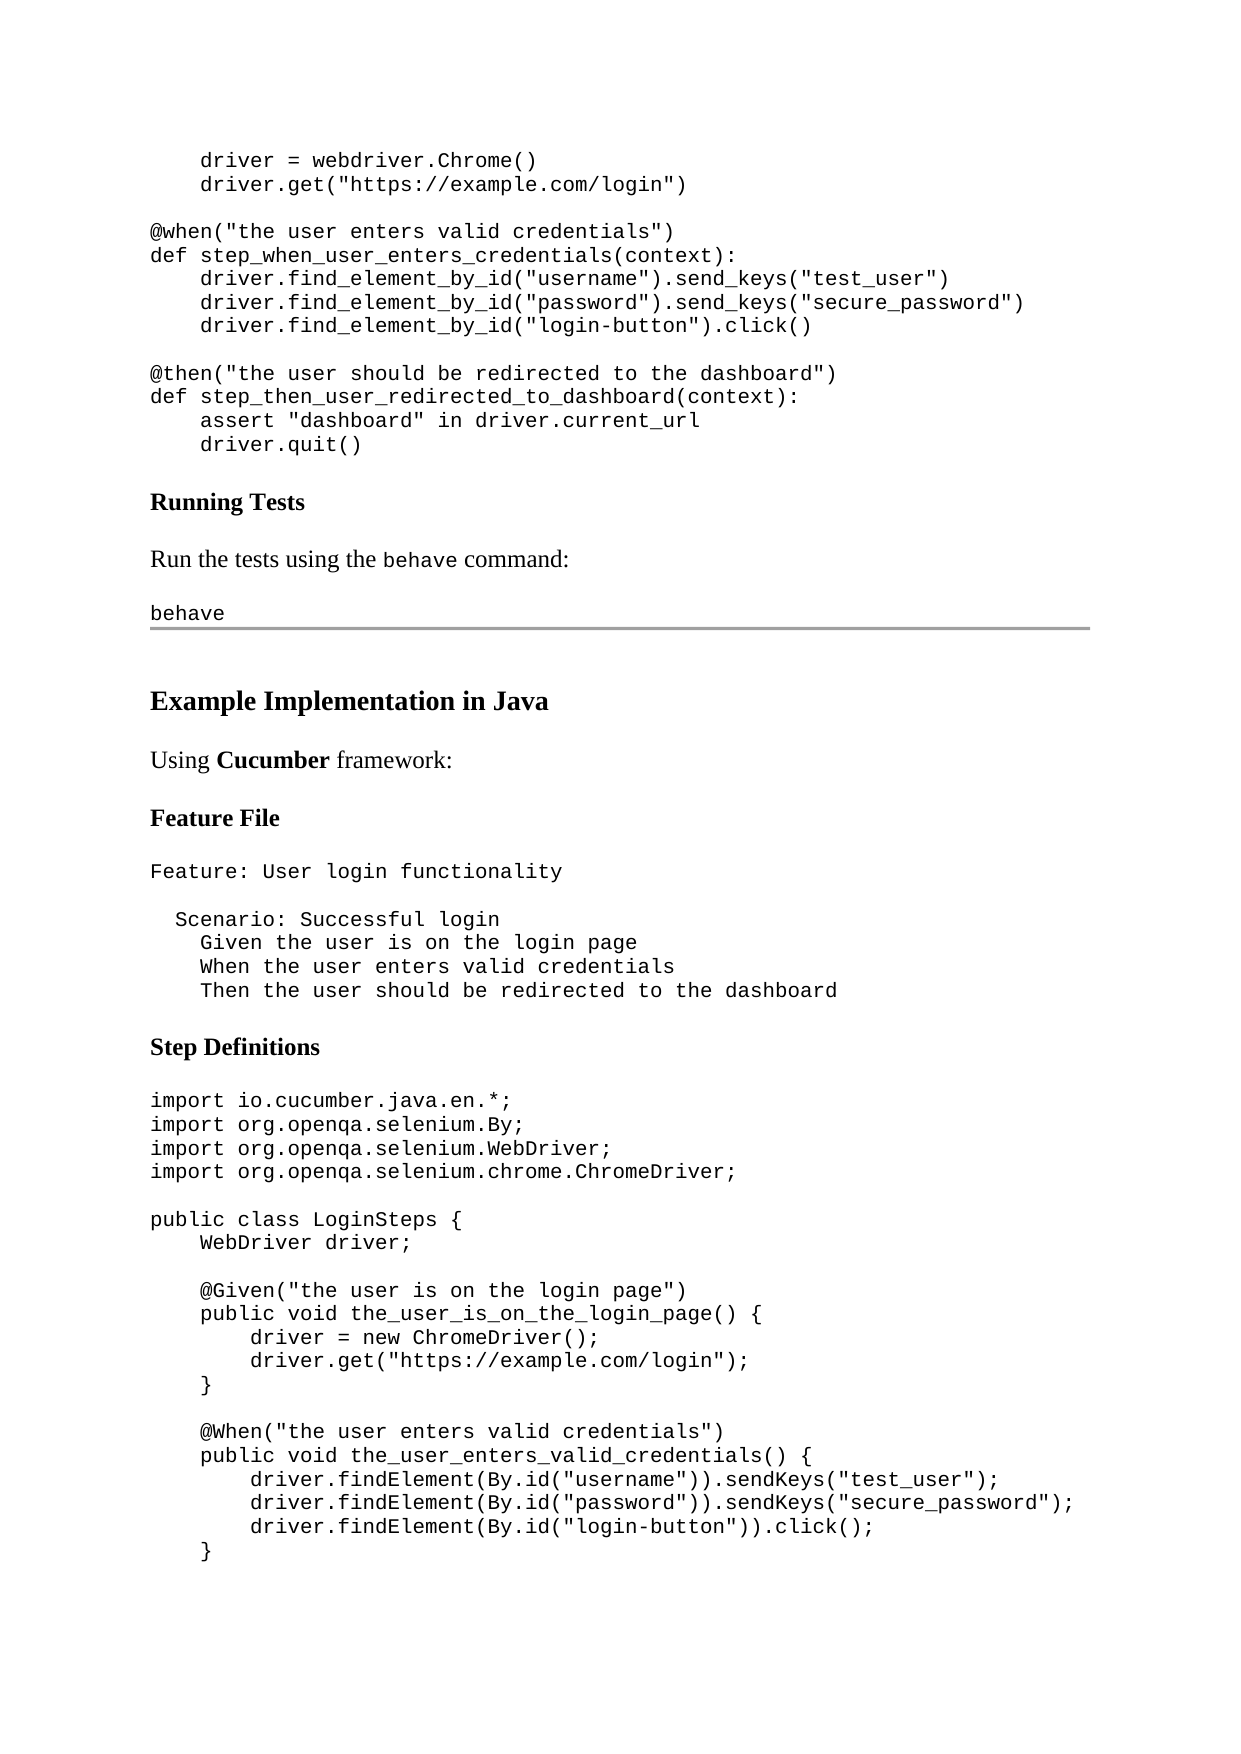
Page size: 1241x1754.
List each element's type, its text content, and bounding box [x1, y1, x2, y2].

text @Given("the user is on the login page") [150, 1279, 1090, 1303]
text } [150, 1374, 1090, 1398]
text import org.openqa.selenium.chrome.ChromeDriver; [150, 1161, 1090, 1185]
text def step_then_user_redirected_to_dashboard(context): [150, 386, 1090, 410]
text driver = new ChromeDriver(); [150, 1327, 1090, 1351]
text Run the tests using the behave command: [150, 544, 1090, 574]
text driver = webdriver.Chrome() [150, 150, 1090, 174]
text Feature: User login functionality [150, 861, 1090, 885]
text def step_when_user_enters_credentials(context): [150, 244, 1090, 268]
text driver.findElement(By.id("username")).sendKeys("test_user"); [150, 1469, 1090, 1492]
text Given the user is on the login page [150, 932, 1090, 956]
text behave [150, 603, 1090, 626]
text import io.cucumber.java.en.*; [150, 1090, 1090, 1114]
text Then the user should be redirected to the dashboard [150, 980, 1090, 1003]
text driver.findElement(By.id("password")).sendKeys("secure_password"); [150, 1492, 1090, 1516]
text Using Cucumber framework: [150, 746, 1090, 774]
text @When("the user enters valid credentials") [150, 1421, 1090, 1445]
text Running Tests [150, 487, 1090, 515]
text Example Implementation in Java [150, 684, 1090, 716]
text @then("the user should be redirected to the dashboard") [150, 363, 1090, 386]
text public void the_user_is_on_the_login_page() { [150, 1303, 1090, 1327]
text Scenario: Successful login [150, 909, 1090, 932]
text } [150, 1540, 1090, 1563]
text Feature File [150, 803, 1090, 832]
text WebDriver driver; [150, 1232, 1090, 1256]
text When the user enters valid credentials [150, 956, 1090, 980]
text driver.get("https://example.com/login") [150, 174, 1090, 197]
text public class LoginSteps { [150, 1209, 1090, 1232]
text driver.find_element_by_id("username").send_keys("test_user") [150, 268, 1090, 292]
text driver.find_element_by_id("password").send_keys("secure_password") [150, 292, 1090, 316]
text driver.find_element_by_id("login-button").click() [150, 316, 1090, 339]
text public void the_user_enters_valid_credentials() { [150, 1445, 1090, 1469]
text @when("the user enters valid credentials") [150, 221, 1090, 244]
text driver.get("https://example.com/login"); [150, 1351, 1090, 1374]
text driver.quit() [150, 434, 1090, 457]
text Step Definitions [150, 1032, 1090, 1061]
text import org.openqa.selenium.By; [150, 1114, 1090, 1138]
text assert "dashboard" in driver.current_url [150, 410, 1090, 434]
text import org.openqa.selenium.WebDriver; [150, 1138, 1090, 1161]
text driver.findElement(By.id("login-button")).click(); [150, 1516, 1090, 1540]
